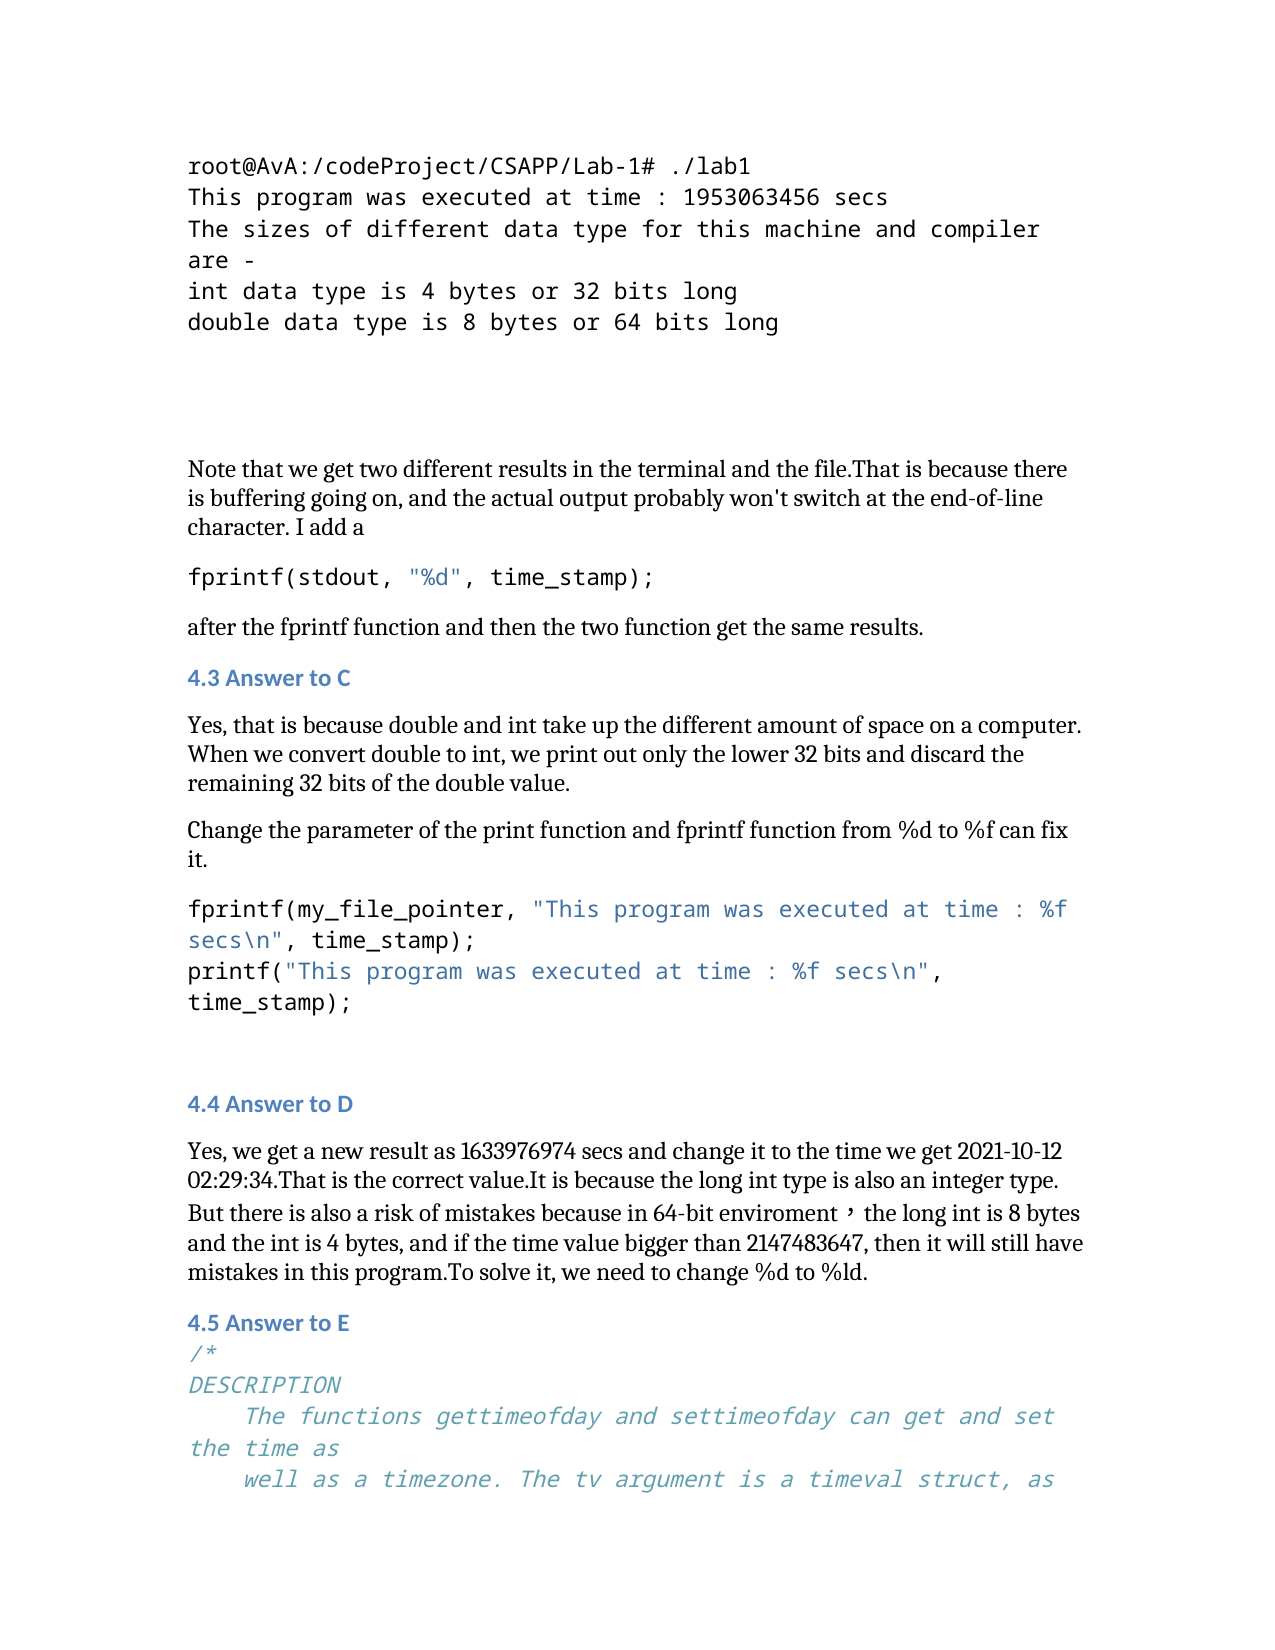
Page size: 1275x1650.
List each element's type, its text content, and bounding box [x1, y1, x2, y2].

text Note that we get two different results in the terminal and the file.That is because there is buffering going on, and the actual output probably won't switch at the end-of-line character. I add a [187, 455, 1087, 542]
subtitle 4.3 Answer to C [187, 662, 1087, 693]
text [187, 150, 1087, 337]
subtitle 4.5 Answer to E [187, 1307, 1087, 1338]
text Change the parameter of the print function and fprintf function from %d to %f can fix it. [187, 816, 1087, 874]
text fprintf(stdout, "%d", time_stamp); [187, 560, 1087, 592]
text Yes, we get a new result as 1633976974 secs and change it to the time we get 2021-10-12 02:29:34.That is the correct value.It is because the long int type is also an integer type. But there is also a risk of mistakes because in 64-bit enviroment，the long int is 8 bytes and the int is 4 bytes, and if the time value bigger than 2147483647, then it will still have mistakes in this program.To solve it, we need to change %d to %ld. [187, 1137, 1087, 1286]
text after the fprintf function and then the two function get the same results. [187, 612, 1087, 641]
text fprintf(my_file_pointer, "This program was executed at time : %f secs\n", time_stamp); printf("This program was executed at time : %f secs\n", time_stamp); [187, 893, 1087, 1018]
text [187, 1338, 1087, 1494]
text Yes, that is because double and int take up the different amount of space on a computer. When we convert double to int, we print out only the lower 32 bits and discard the remaining 32 bits of the double value. [187, 711, 1087, 798]
subtitle 4.4 Answer to D [187, 1088, 1087, 1118]
